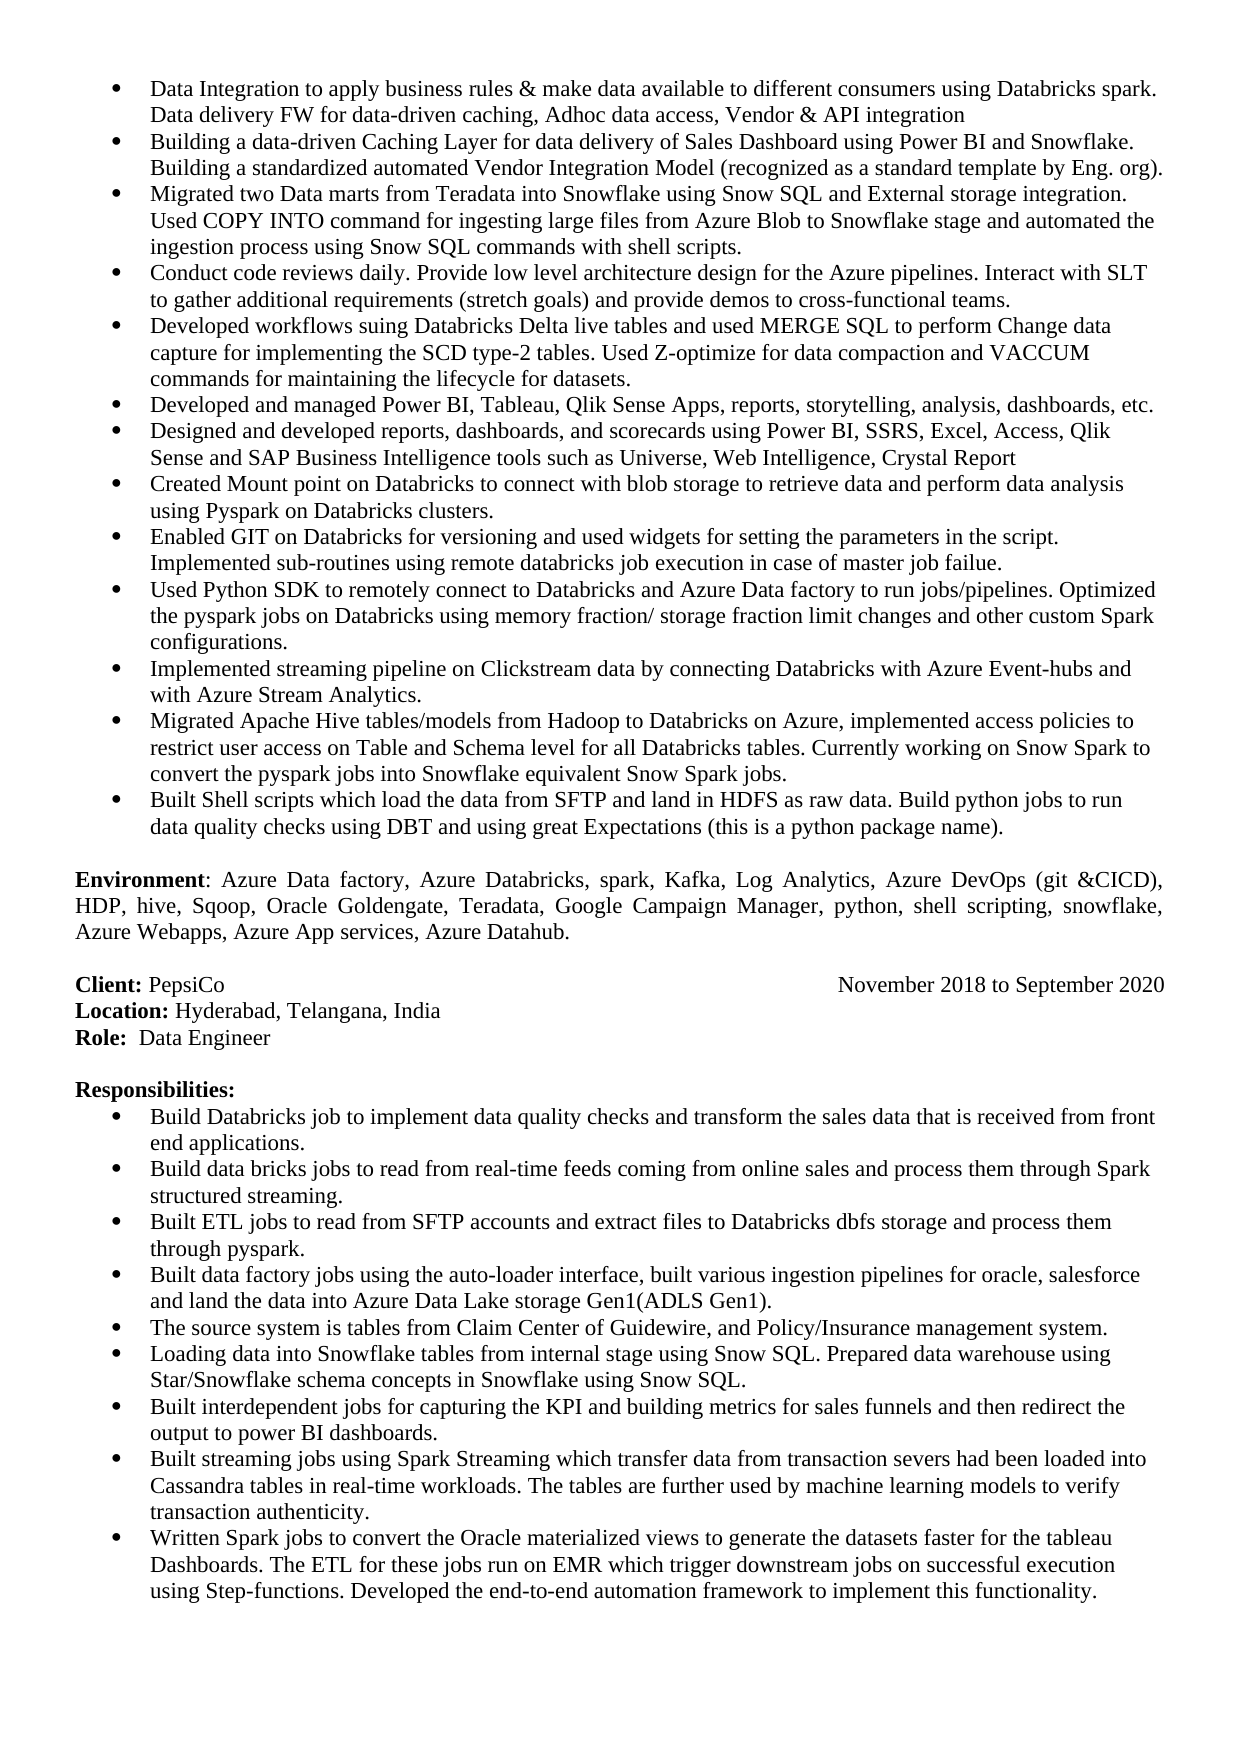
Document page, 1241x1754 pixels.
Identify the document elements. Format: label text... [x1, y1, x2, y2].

list Built ETL jobs to read from SFTP accounts and extract files to Databricks dbfs storage and process them through pyspark. [112, 1208, 1165, 1261]
list Built data factory jobs using the auto-loader interface, built various ingestion pipelines for oracle, salesforce and land the data into Azure Data Lake storage Gen1(ADLS Gen1). [112, 1261, 1165, 1314]
list Developed and managed Power BI, Tableau, Qlik Sense Apps, reports, storytelling, analysis, dashboards, etc. [112, 391, 1165, 418]
text Role: Data Engineer [75, 1024, 1165, 1050]
text Environment: Azure Data factory, Azure Databricks, spark, Kafka, Log Analytics, Azure DevOps (git &CICD), HDP, hive, Sqoop, Oracle Goldengate, Teradata, Google Campaign Manager, python, shell scripting, snowflake, Azure Webapps, Azure App services, Azure Datahub. [75, 866, 1165, 945]
list Conduct code reviews daily. Provide low level architecture design for the Azure pipelines. Interact with SLT to gather additional requirements (stretch goals) and provide demos to cross-functional teams. [112, 259, 1165, 312]
list Written Spark jobs to convert the Oracle materialized views to generate the datasets faster for the tableau Dashboards. The ETL for these jobs run on EMR which trigger downstream jobs on successful execution using Step-functions. Developed the end-to-end automation framework to implement this functionality. [112, 1524, 1165, 1603]
list Used Python SDK to remotely connect to Databricks and Azure Data factory to run jobs/pipelines. Optimized the pyspark jobs on Databricks using memory fraction/ storage fraction limit changes and other custom Spark configurations. [112, 576, 1165, 655]
list Building a data-driven Caching Layer for data delivery of Sales Dashboard using Power BI and Snowflake. Building a standardized automated Vendor Integration Model (recognized as a standard template by Eng. org). [112, 128, 1165, 180]
list Built Shell scripts which load the data from SFTP and land in HDFS as raw data. Build python jobs to run data quality checks using DBT and using great Expectations (this is a python package name). [112, 787, 1165, 839]
list Designed and developed reports, dashboards, and scorecards using Power BI, SSRS, Excel, Access, Qlik Sense and SAP Business Intelligence tools such as Universe, Web Intelligence, Crystal Report [112, 418, 1165, 470]
list Build data bricks jobs to read from real-time feeds coming from online sales and process them through Spark structured streaming. [112, 1156, 1165, 1208]
list Created Mount point on Databricks to connect with blob storage to retrieve data and perform data analysis using Pyspark on Databricks clusters. [112, 470, 1165, 523]
text Client: PepsiCo November 2018 to September 2020 [75, 971, 1165, 997]
list Implemented streaming pipeline on Clickstream data by connecting Databricks with Azure Event-hubs and with Azure Stream Analytics. [112, 655, 1165, 707]
list Enabled GIT on Databricks for versioning and used widgets for setting the parameters in the script. Implemented sub-routines using remote databricks job execution in case of master job failue. [112, 523, 1165, 576]
text Responsibilities: [75, 1076, 1165, 1103]
list Built streaming jobs using Spark Streaming which transfer data from transaction severs had been loaded into Cassandra tables in real-time workloads. The tables are further used by machine learning models to verify transaction authenticity. [112, 1445, 1165, 1524]
list Built interdependent jobs for capturing the KPI and building metrics for sales funnels and then redirect the output to power BI dashboards. [112, 1393, 1165, 1445]
list Loading data into Snowflake tables from internal stage using Snow SQL. Prepared data warehouse using Star/Snowflake schema concepts in Snowflake using Snow SQL. [112, 1340, 1165, 1393]
list Developed workflows suing Databricks Delta live tables and used MERGE SQL to perform Change data capture for implementing the SCD type-2 tables. Used Z-optimize for data compaction and VACCUM commands for maintaining the lifecycle for datasets. [112, 312, 1165, 391]
list Migrated two Data marts from Teradata into Snowflake using Snow SQL and External storage integration. Used COPY INTO command for ingesting large files from Azure Blob to Snowflake stage and automated the ingestion process using Snow SQL commands with shell scripts. [112, 180, 1165, 259]
list The source system is tables from Claim Center of Guidewire, and Policy/Insurance management system. [112, 1314, 1165, 1340]
list Build Databricks job to implement data quality checks and transform the sales data that is received from front end applications. [112, 1103, 1165, 1156]
list Migrated Apache Hive tables/models from Hadoop to Databricks on Azure, implemented access policies to restrict user access on Table and Schema level for all Databricks tables. Currently working on Snow Spark to convert the pyspark jobs into Snowflake equivalent Snow Spark jobs. [112, 707, 1165, 787]
text Location: Hyderabad, Telangana, India [75, 997, 1165, 1024]
list Data Integration to apply business rules & make data available to different consumers using Databricks spark. Data delivery FW for data-driven caching, Adhoc data access, Vendor & API integration [112, 75, 1165, 128]
